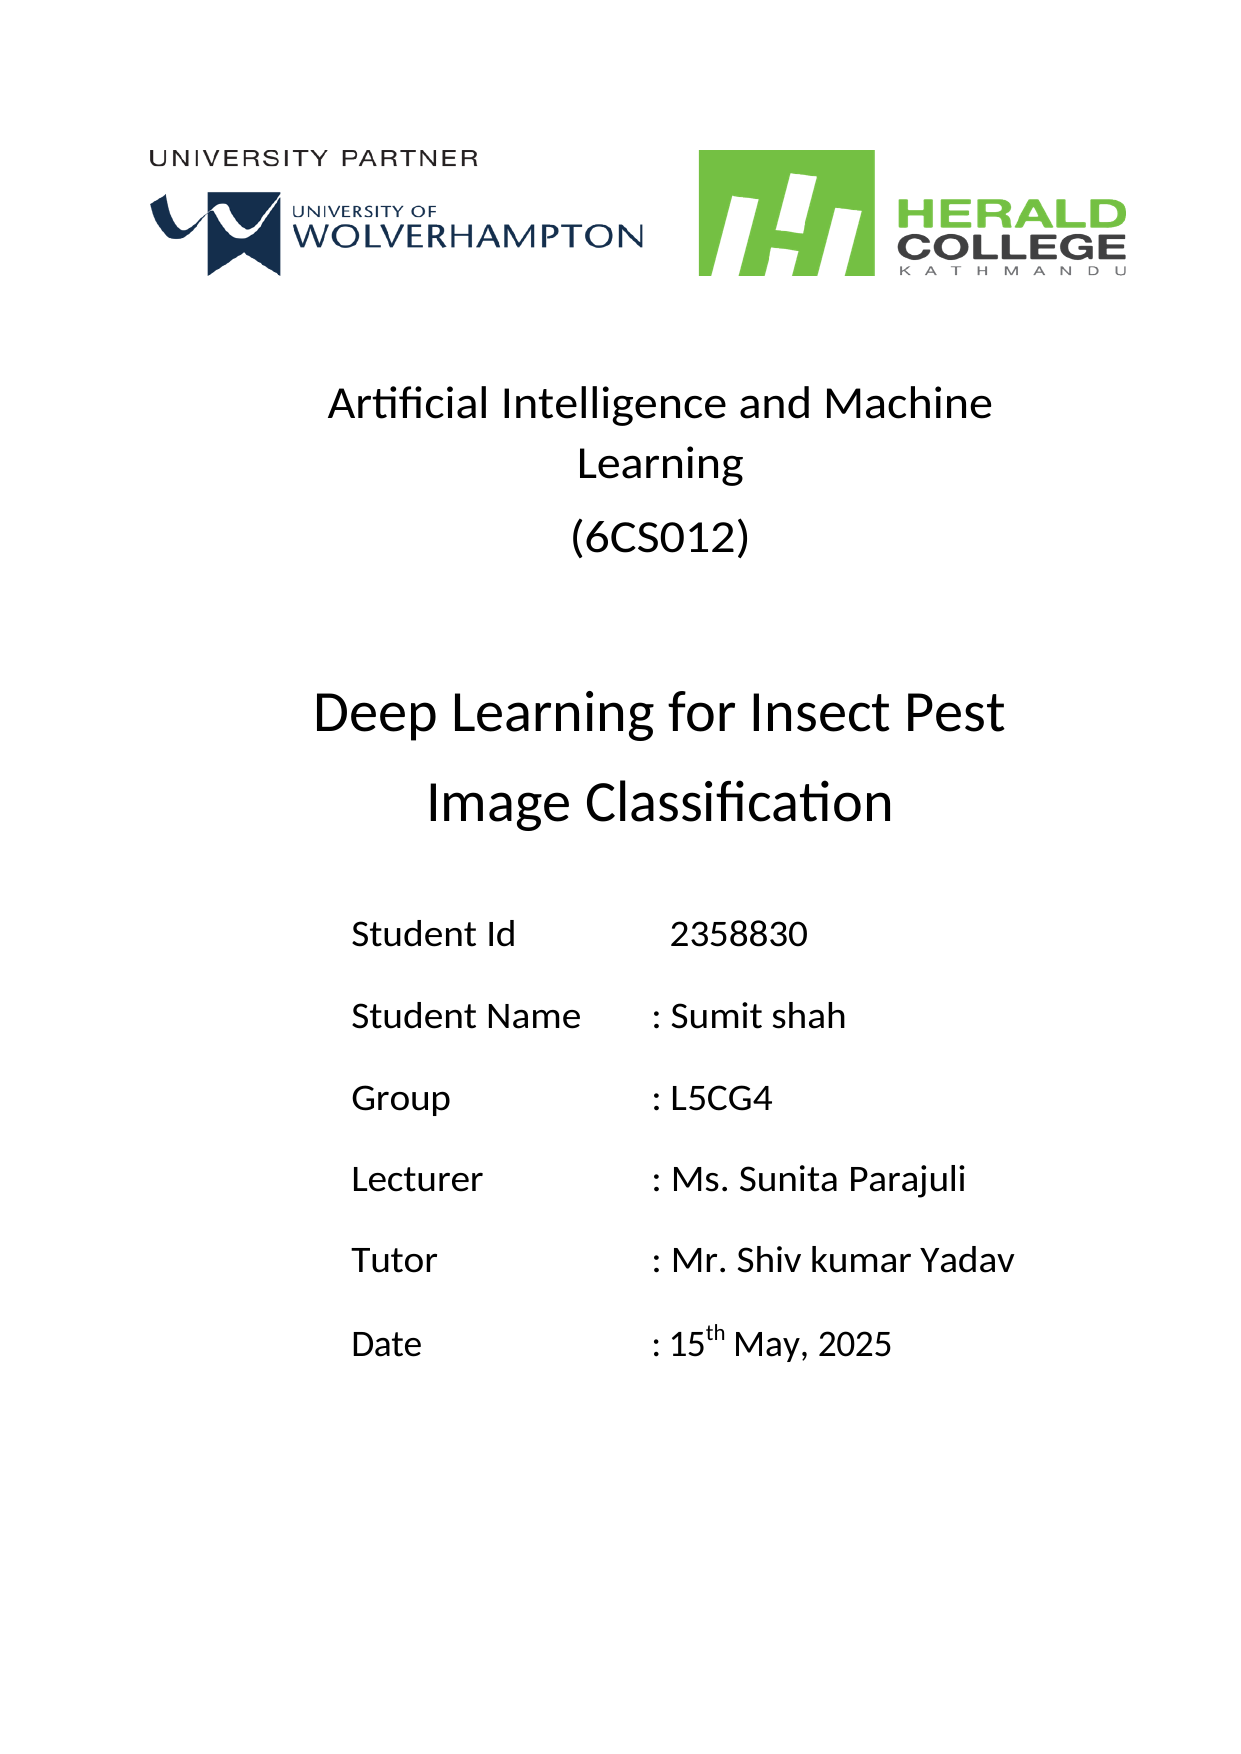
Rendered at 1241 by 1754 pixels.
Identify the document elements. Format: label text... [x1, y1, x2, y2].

picture [150, 150, 643, 276]
text (6CS012) [247, 508, 1073, 564]
title Deep Learning for Insect Pest Image Classification [247, 675, 1072, 836]
text Student Id 2358830 [351, 910, 1230, 956]
text Lecturer : Ms. Sunita Parajuli [351, 1155, 1230, 1200]
picture [698, 150, 1126, 276]
text Student Name : Sumit shah Group : L5CG4 [351, 992, 952, 1119]
text Artificial Intelligence and Machine Learning [247, 374, 1073, 490]
text Tutor : Mr. Shiv kumar Yadav [351, 1236, 1230, 1282]
text Date : 15th May, 2025 [351, 1318, 1230, 1366]
